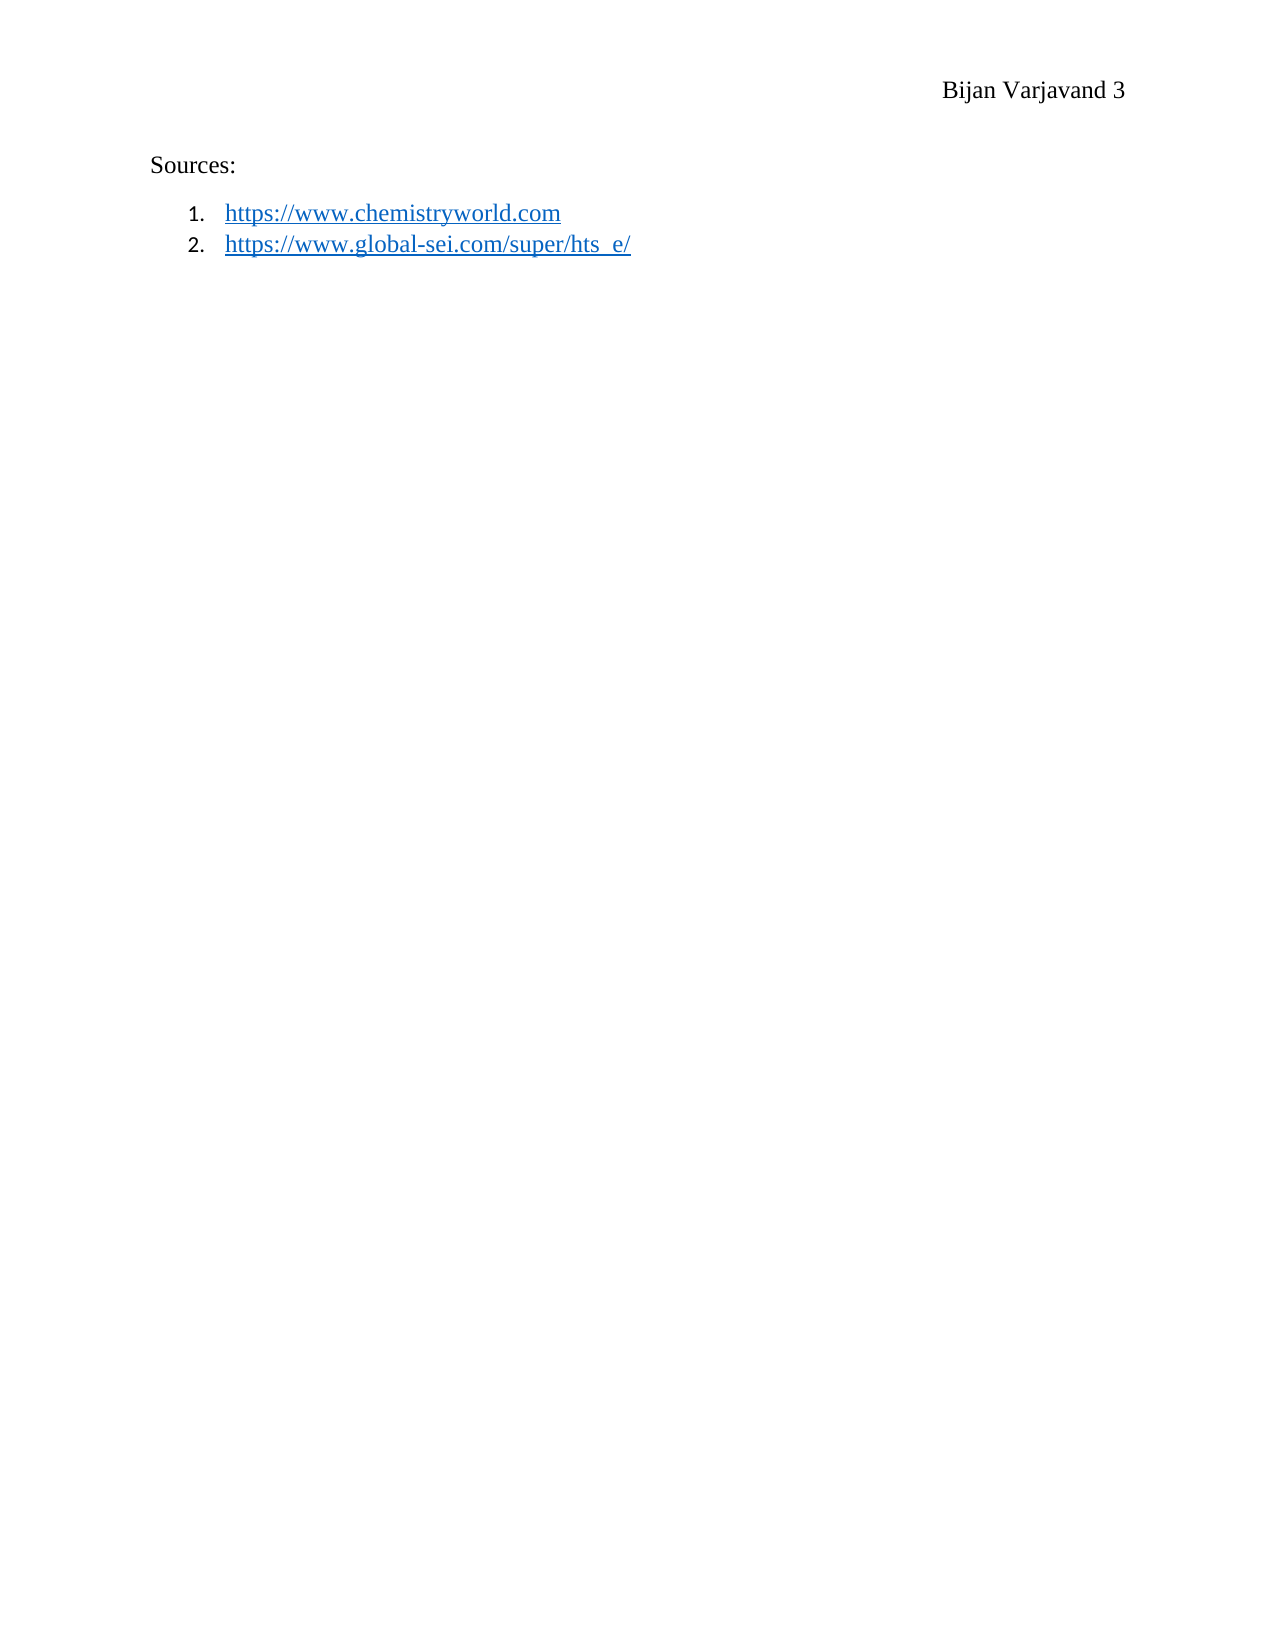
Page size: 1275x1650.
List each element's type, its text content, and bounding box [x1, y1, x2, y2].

list https://www.global-sei.com/super/hts_e/ [187, 229, 1125, 258]
text Sources: [150, 150, 1125, 179]
list https://www.chemistryworld.com [187, 198, 1125, 227]
